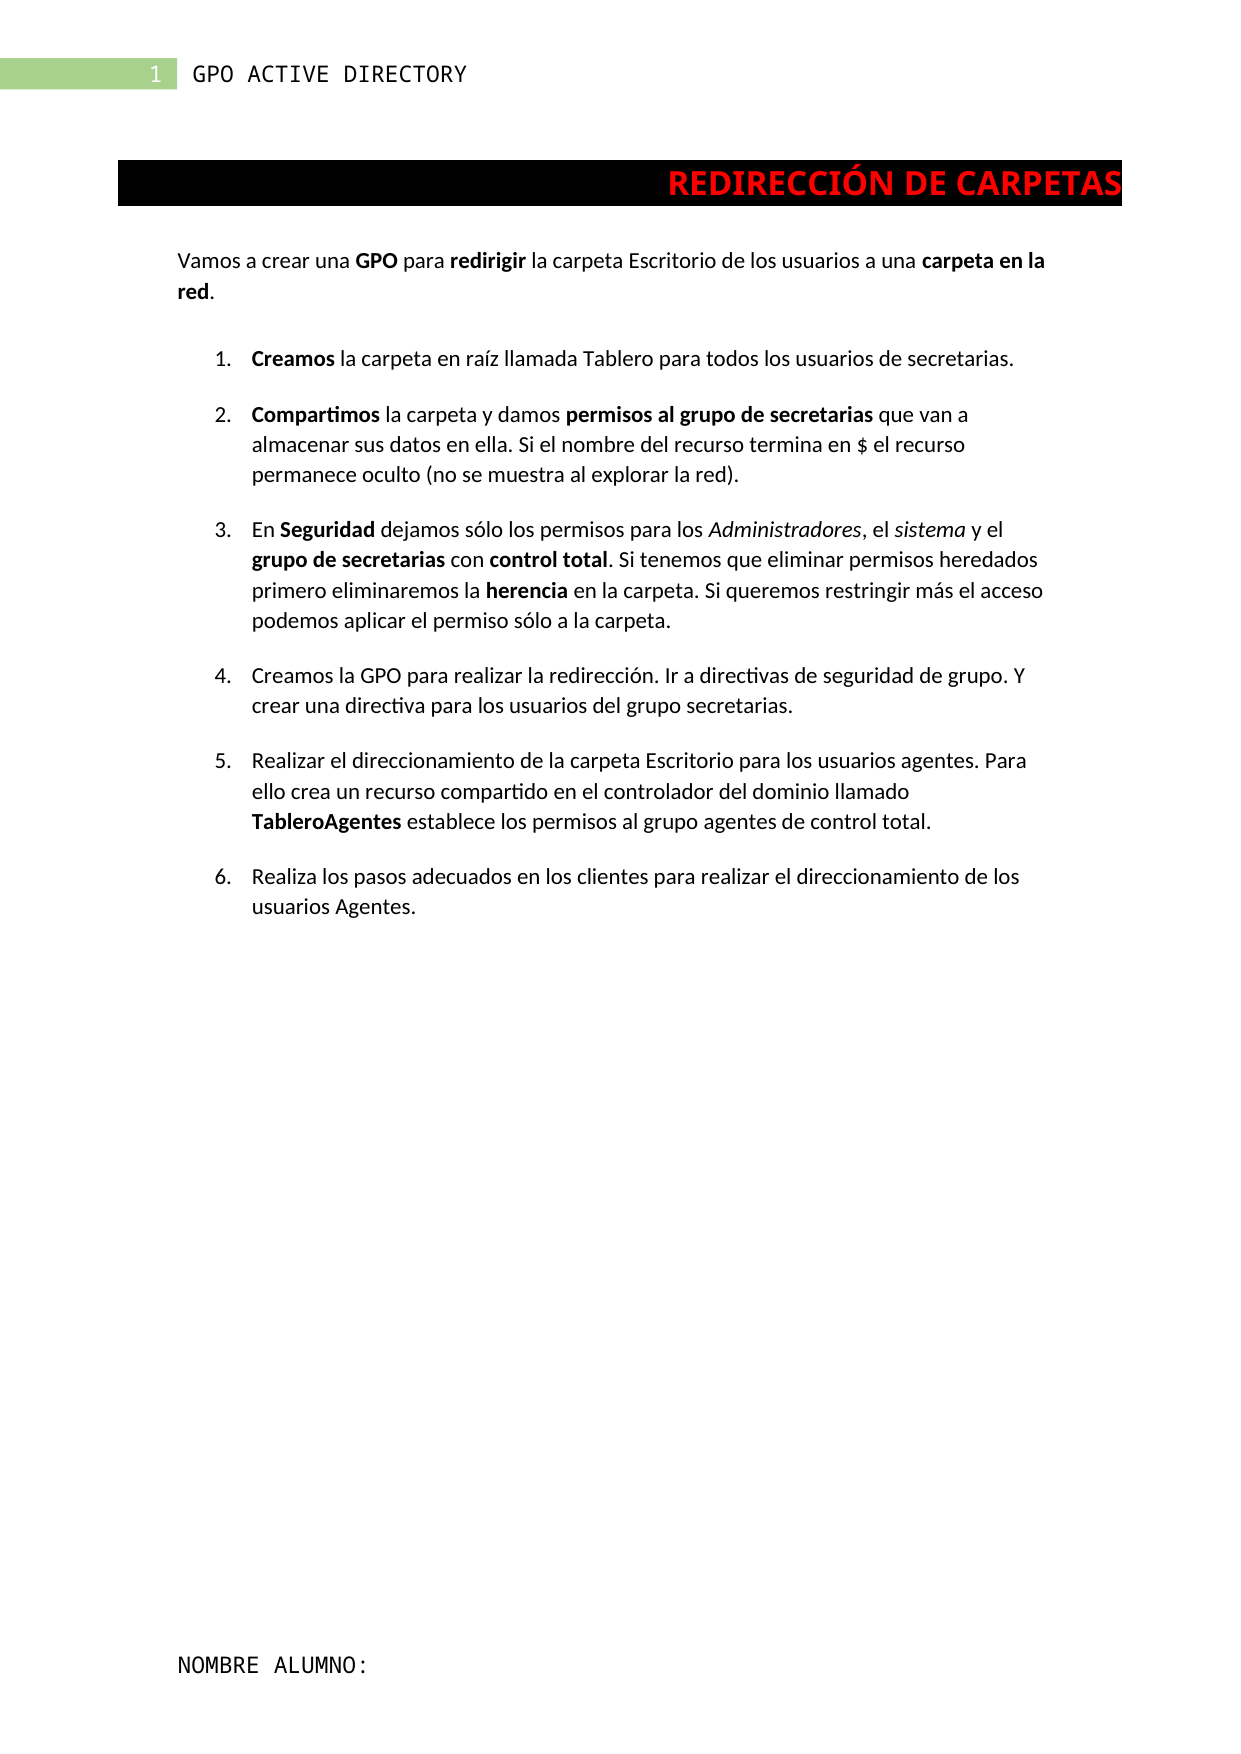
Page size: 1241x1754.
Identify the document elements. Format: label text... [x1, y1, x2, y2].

list Creamos la GPO para realizar la redirección. Ir a directivas de seguridad de grupo. Y crear una directiva para los usuarios del grupo secretarias. [214, 661, 1063, 719]
list En Seguridad dejamos sólo los permisos para los Administradores, el sistema y el grupo de secretarias con control total. Si tenemos que eliminar permisos heredados primero eliminaremos la herencia en la carpeta. Si queremos restringir más el acceso podemos aplicar el permiso sólo a la carpeta. [214, 515, 1063, 634]
list Creamos la carpeta en raíz llamada Tablero para todos los usuarios de secretarias. [214, 344, 1063, 372]
list Realizar el direccionamiento de la carpeta Escritorio para los usuarios agentes. Para ello crea un recurso compartido en el controlador del dominio llamado TableroAgentes establece los permisos al grupo agentes de control total. [214, 747, 1063, 835]
list Compartimos la carpeta y damos permisos al grupo de secretarias que van a almacenar sus datos en ella. Si el nombre del recurso termina en $ el recurso permanece oculto (no se muestra al explorar la red). [214, 400, 1063, 488]
list Realiza los pasos adecuados en los clientes para realizar el direccionamiento de los usuarios Agentes. [214, 862, 1063, 920]
text REDIRECCIÓN DE CARPETAS [118, 160, 1122, 206]
text Vamos a crear una GPO para redirigir la carpeta Escritorio de los usuarios a una carpeta en la red. [177, 247, 1063, 305]
